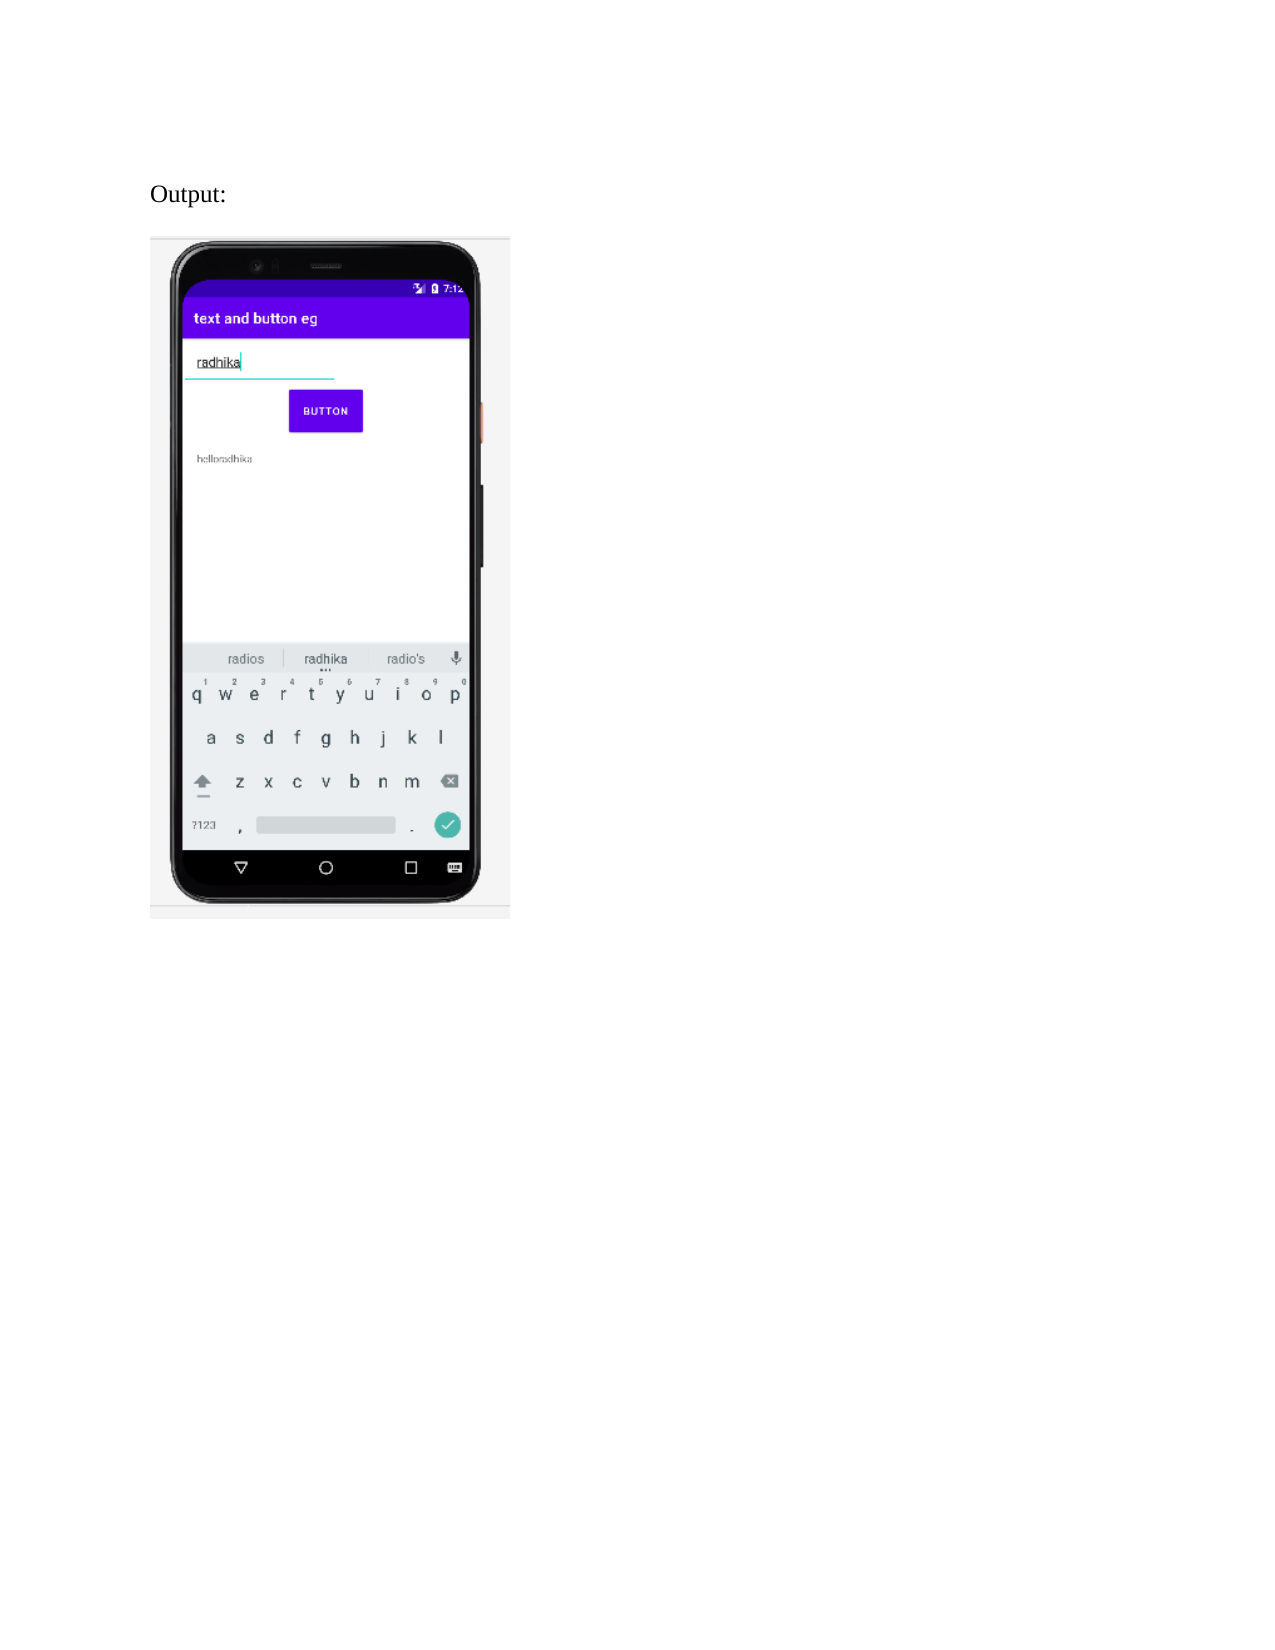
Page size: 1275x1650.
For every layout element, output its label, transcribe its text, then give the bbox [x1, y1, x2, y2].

picture [150, 236, 511, 919]
text Output: [150, 179, 1125, 207]
